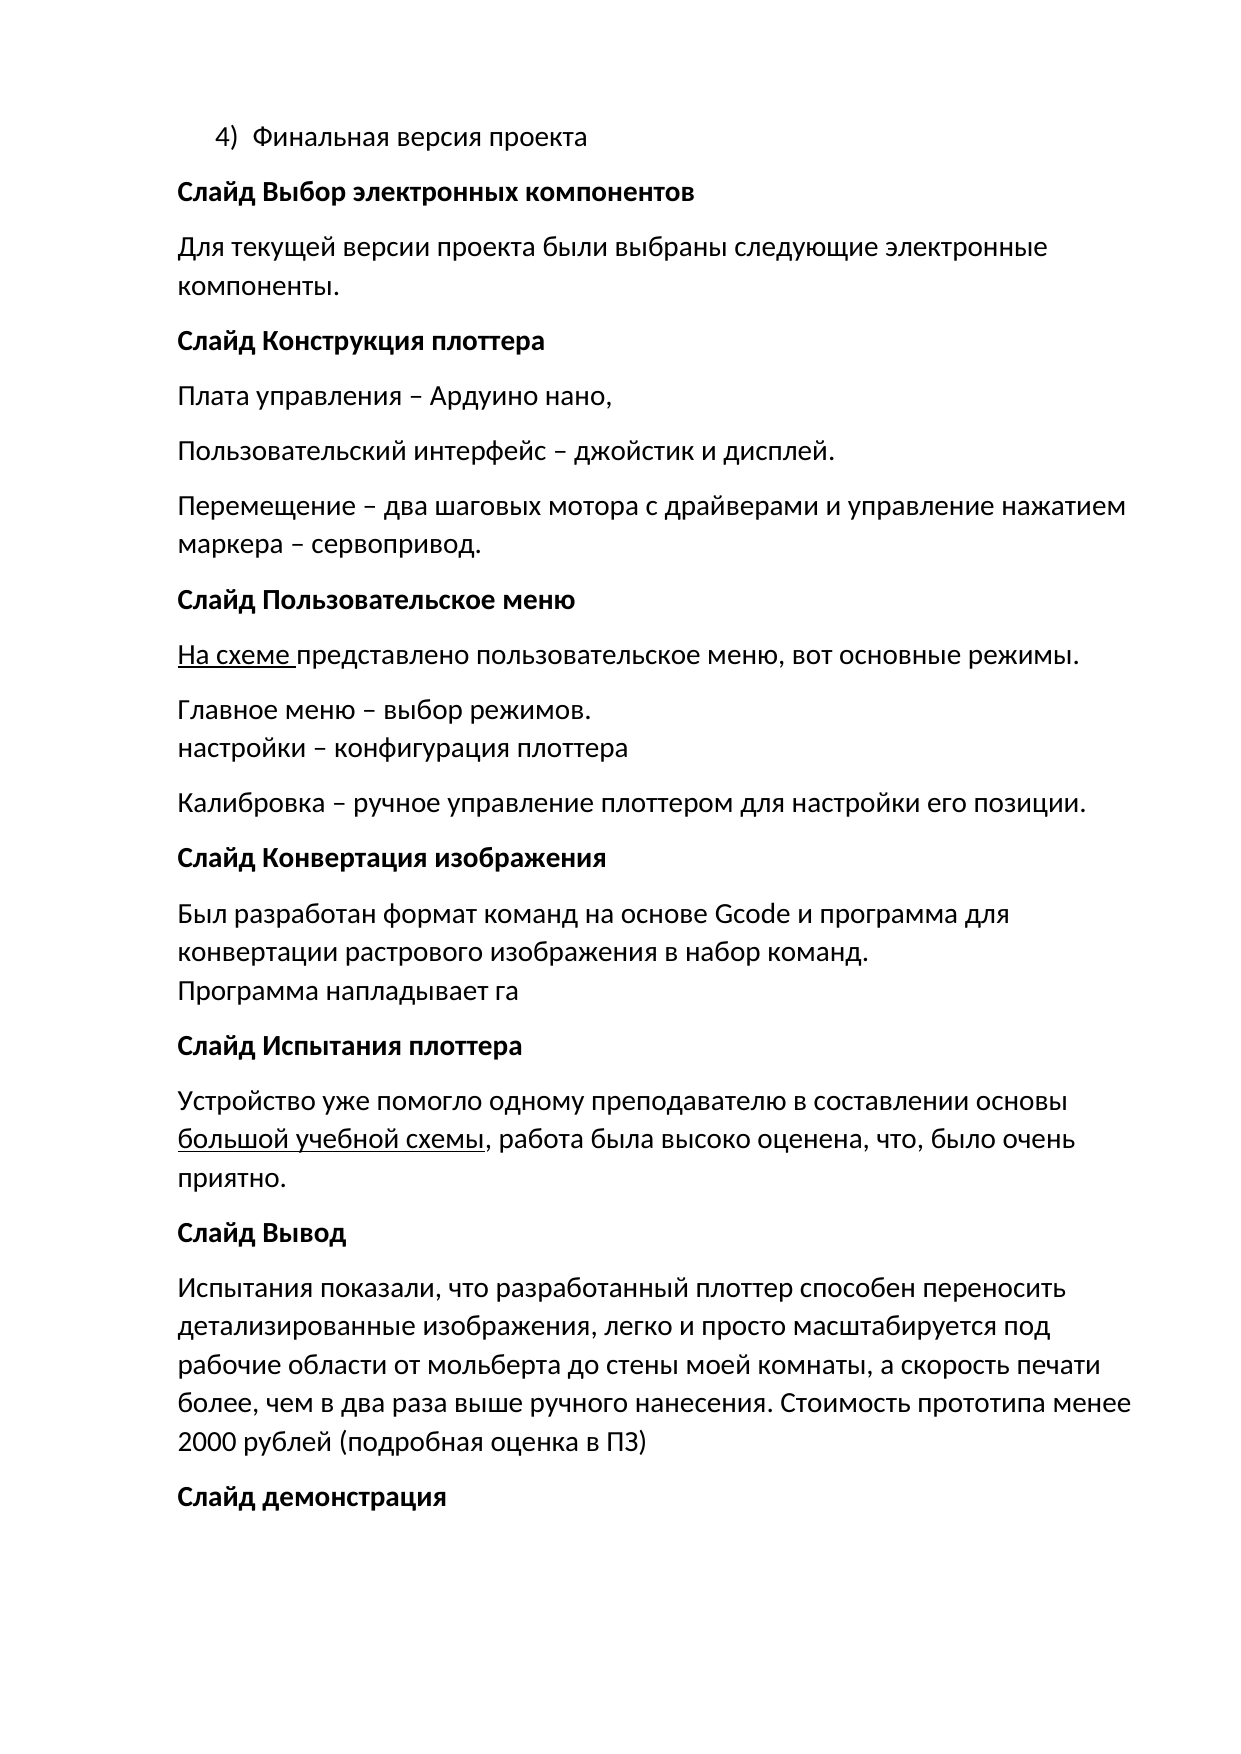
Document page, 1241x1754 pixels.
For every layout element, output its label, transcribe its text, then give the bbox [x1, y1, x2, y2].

text Слайд Выбор электронных компонентов [177, 173, 1152, 209]
text Слайд Конструкция плоттера [177, 322, 1152, 357]
text На схеме представлено пользовательское меню, вот основные режимы. [177, 636, 1152, 671]
text Слайд Пользовательское меню [177, 581, 1152, 616]
text Слайд Вывод [177, 1214, 1152, 1249]
text Калибровка – ручное управление плоттером для настройки его позиции. [177, 784, 1152, 820]
text Пользовательский интерфейс – джойстик и дисплей. [177, 432, 1152, 468]
list Финальная версия проекта [215, 118, 1152, 154]
text Испытания показали, что разработанный плоттер способен переносить детализированные изображения, легко и просто масштабируется под рабочие области от мольберта до стены моей комнаты, а скорость печати более, чем в два раза выше ручного нанесения. Стоимость прототипа менее 2000 рублей (подробная оценка в ПЗ) [177, 1269, 1152, 1458]
text Слайд Конвертация изображения [177, 839, 1152, 875]
text Плата управления – Ардуино нано, [177, 377, 1152, 413]
text Был разработан формат команд на основе Gcode и программа для конвертации растрового изображения в набор команд. Программа напладывает га [177, 895, 1152, 1007]
text Слайд демонстрация [177, 1478, 1152, 1513]
text Слайд Испытания плоттера [177, 1027, 1152, 1062]
text Перемещение – два шаговых мотора с драйверами и управление нажатием маркера – сервопривод. [177, 487, 1152, 561]
text Устройство уже помогло одному преподавателю в составлении основы большой учебной схемы, работа была высоко оценена, что, было очень приятно. [177, 1082, 1152, 1194]
text Главное меню – выбор режимов. настройки – конфигурация плоттера [177, 691, 1152, 765]
text Для текущей версии проекта были выбраны следующие электронные компоненты. [177, 228, 1152, 302]
